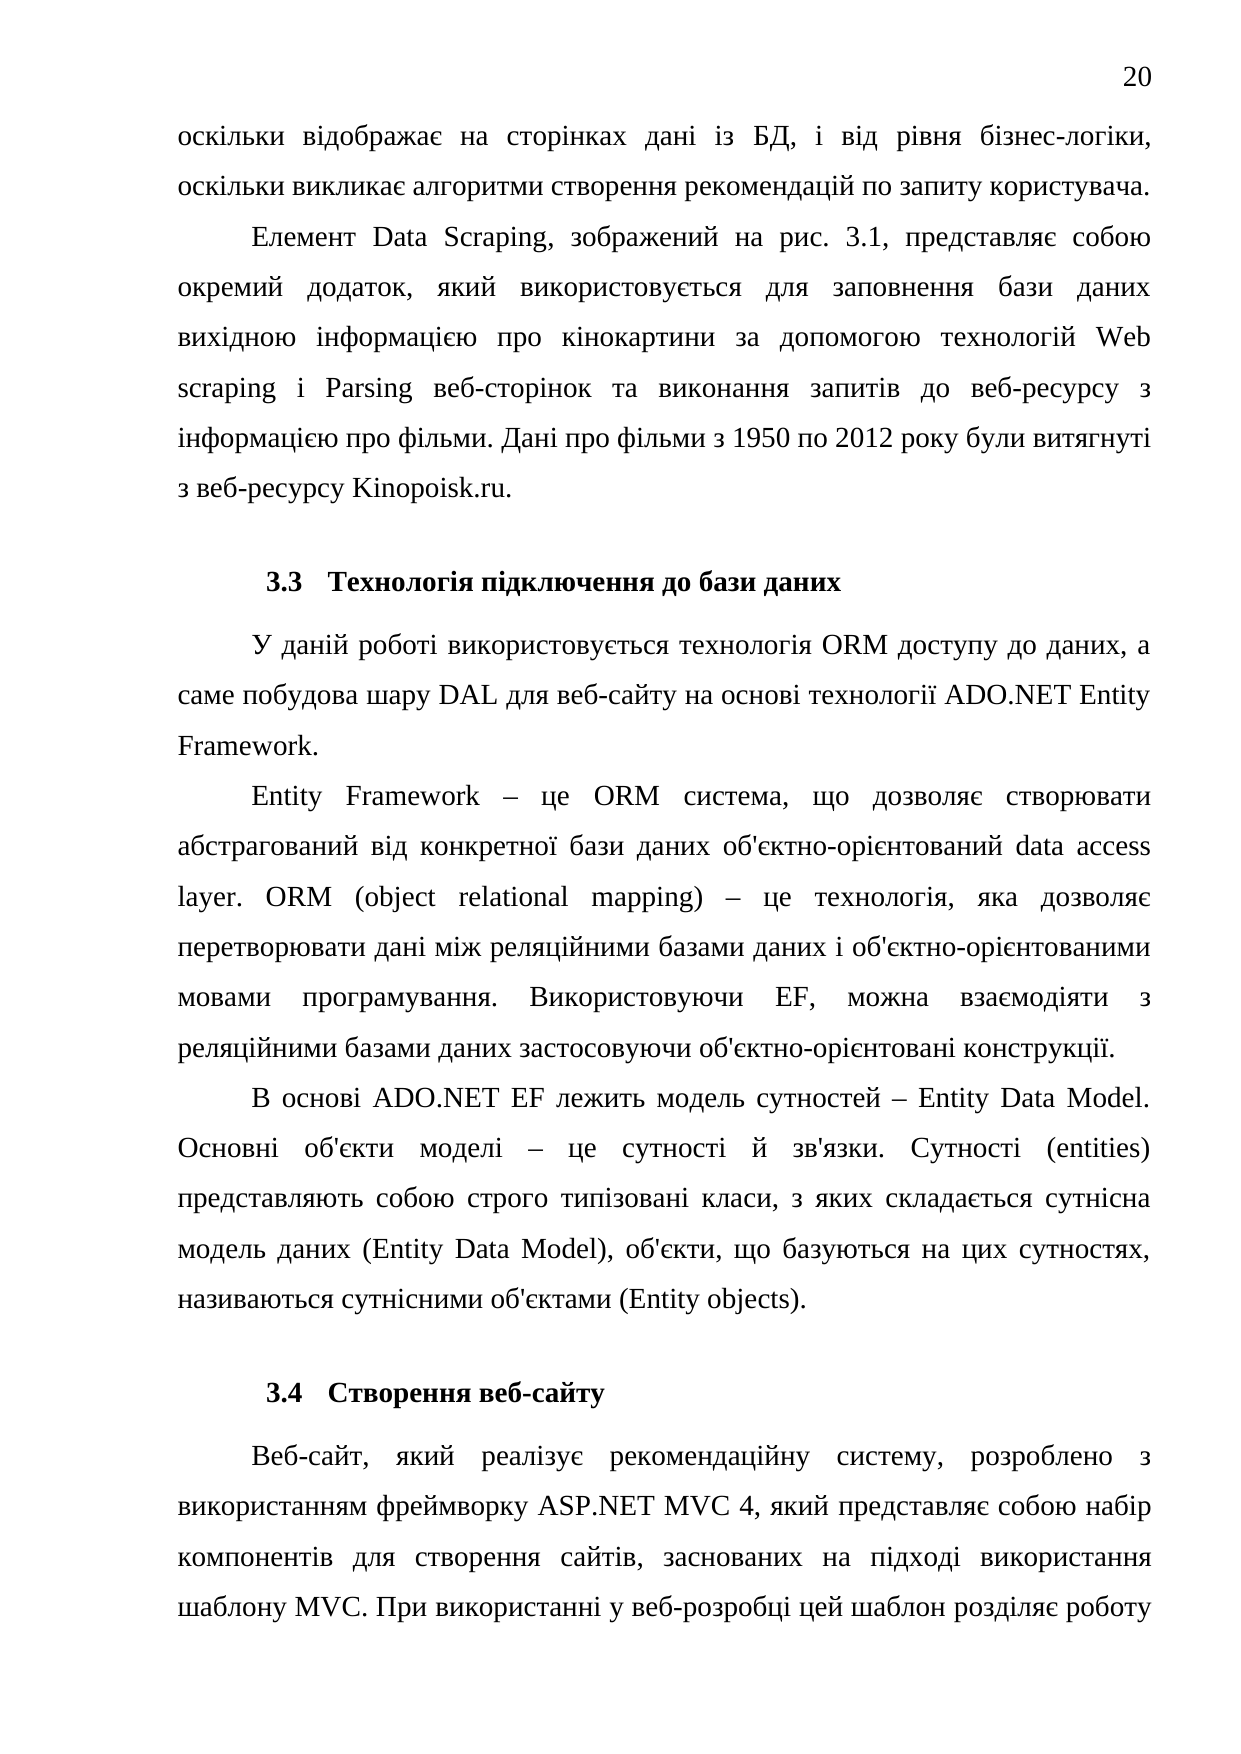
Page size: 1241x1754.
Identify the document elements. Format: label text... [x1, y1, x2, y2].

text Елемент Data Scraping, зображений на рис. 3.1, представляє собою окремий додаток, який використовується для заповнення бази даних вихідною інформацією про кінокартини за допомогою технологій Web scraping і Parsing веб-сторінок та виконання запитів до веб-ресурсу з інформацією про фільми. Дані про фільми з 1950 по 2012 року були витягнуті з веб-ресурсу Kinopoisk.ru. [177, 219, 1152, 504]
subtitle Створення веб-сайту [177, 1375, 1152, 1409]
text Entity Framework – це ORM система, що дозволяє створювати абстрагований від конкретної бази даних об'єктно-орієнтований data access layer. ORM (object relational mapping) – це технологія, яка дозволяє перетворювати дані між реляційними базами даних і об'єктно-орієнтованими мовами програмування. Використовуючи EF, можна взаємодіяти з реляційними базами даних застосовуючи об'єктно-орієнтовані конструкції. [177, 778, 1152, 1063]
text В основі ADO.NET EF лежить модель сутностей – Entity Data Model. Основні об'єкти моделі – це сутності й зв'язки. Сутності (entities) представляють собою строго типізовані класи, з яких складається сутнісна модель даних (Entity Data Model), об'єкти, що базуються на цих сутностях, називаються сутнісними об'єктами (Entity objects). [177, 1080, 1152, 1315]
text У даній роботі використовується технологія ORM доступу до даних, а саме побудова шару DAL для веб-сайту на основі технології ADO.NET Entity Framework. [177, 627, 1152, 761]
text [177, 1438, 1152, 1623]
subtitle Технологія підключення до бази даних [177, 564, 1152, 598]
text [177, 118, 1152, 202]
